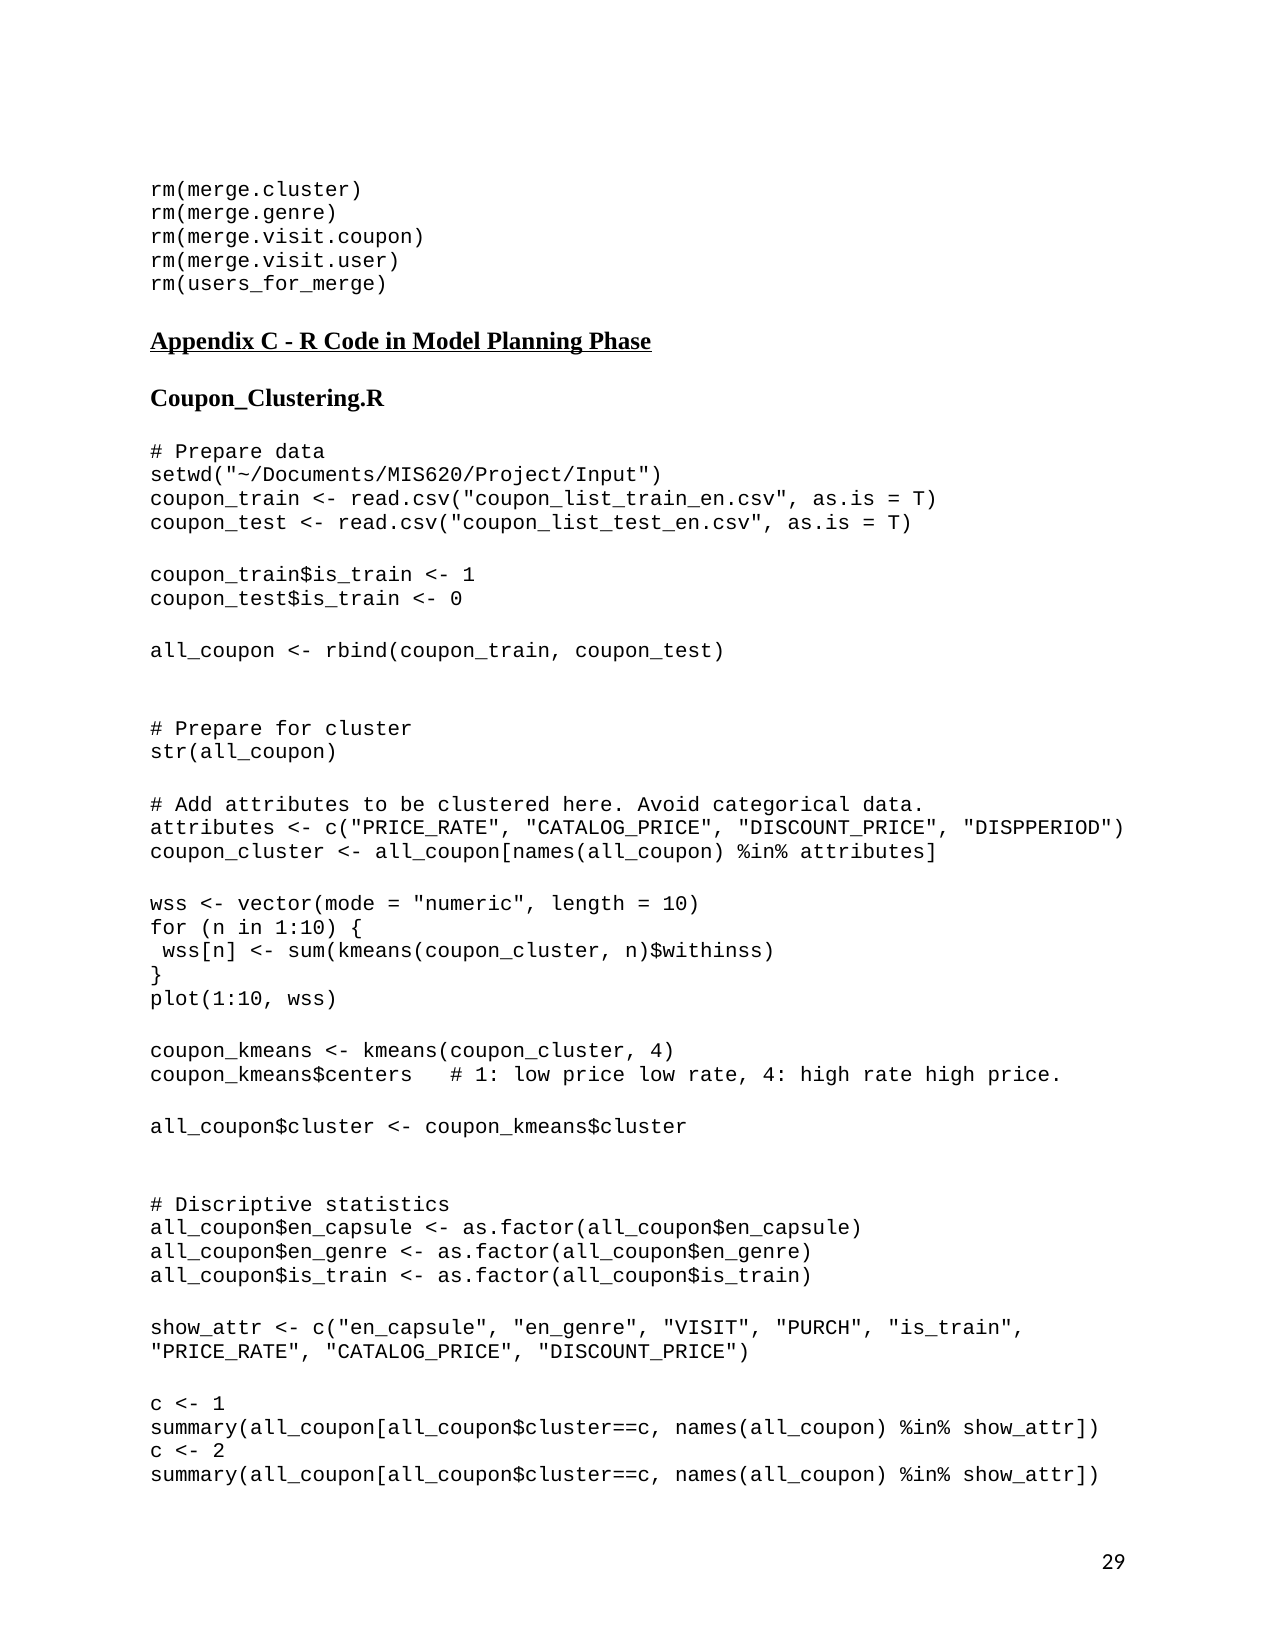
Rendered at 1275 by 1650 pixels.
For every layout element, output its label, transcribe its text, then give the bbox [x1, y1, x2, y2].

text c <- 1 [150, 1393, 1125, 1417]
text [150, 1417, 1125, 1440]
text coupon_kmeans <- kmeans(coupon_cluster, 4) [150, 1040, 1125, 1064]
text # Prepare for cluster [150, 717, 1125, 741]
text attributes <- c("PRICE_RATE", "CATALOG_PRICE", "DISCOUNT_PRICE", "DISPPERIOD") [150, 817, 1125, 841]
text plot(1:10, wss) [150, 988, 1125, 1011]
text coupon_kmeans$centers # 1: low price low rate, 4: high rate high price. [150, 1064, 1125, 1087]
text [150, 1464, 1125, 1488]
text # Add attributes to be clustered here. Avoid categorical data. [150, 793, 1125, 817]
text Coupon_Clustering.R [150, 383, 1125, 412]
text # Discriptive statistics [150, 1194, 1125, 1217]
text wss <- vector(mode = "numeric", length = 10) [150, 893, 1125, 917]
text show_attr <- c("en_capsule", "en_genre", "VISIT", "PURCH", "is_train", "PRICE_RATE", "CATALOG_PRICE", "DISCOUNT_PRICE") [150, 1317, 1125, 1364]
text all_coupon$cluster <- coupon_kmeans$cluster [150, 1116, 1125, 1140]
text for (n in 1:10) { [150, 917, 1125, 941]
text c <- 2 [150, 1440, 1125, 1464]
text rm(merge.visit.user) [150, 250, 1125, 273]
text coupon_cluster <- all_coupon[names(all_coupon) %in% attributes] [150, 841, 1125, 864]
text all_coupon$is_train <- as.factor(all_coupon$is_train) [150, 1264, 1125, 1288]
text all_coupon <- rbind(coupon_train, coupon_test) [150, 640, 1125, 664]
text coupon_train <- read.csv("coupon_list_train_en.csv", as.is = T) [150, 488, 1125, 512]
text rm(merge.visit.coupon) [150, 226, 1125, 250]
text str(all_coupon) [150, 741, 1125, 765]
text coupon_test <- read.csv("coupon_list_test_en.csv", as.is = T) [150, 512, 1125, 535]
text all_coupon$en_genre <- as.factor(all_coupon$en_genre) [150, 1241, 1125, 1264]
text rm(users_for_merge) [150, 273, 1125, 297]
text all_coupon$en_capsule <- as.factor(all_coupon$en_capsule) [150, 1217, 1125, 1241]
text wss[n] <- sum(kmeans(coupon_cluster, n)$withinss) [150, 941, 1125, 964]
text # Prepare data [150, 441, 1125, 464]
text rm(merge.genre) [150, 202, 1125, 226]
text rm(merge.cluster) [150, 179, 1125, 202]
text setwd("~/Documents/MIS620/Project/Input") [150, 464, 1125, 488]
text coupon_test$is_train <- 0 [150, 588, 1125, 611]
text Appendix C - R Code in Model Planning Phase [150, 326, 1125, 354]
text coupon_train$is_train <- 1 [150, 564, 1125, 588]
text } [150, 964, 1125, 988]
